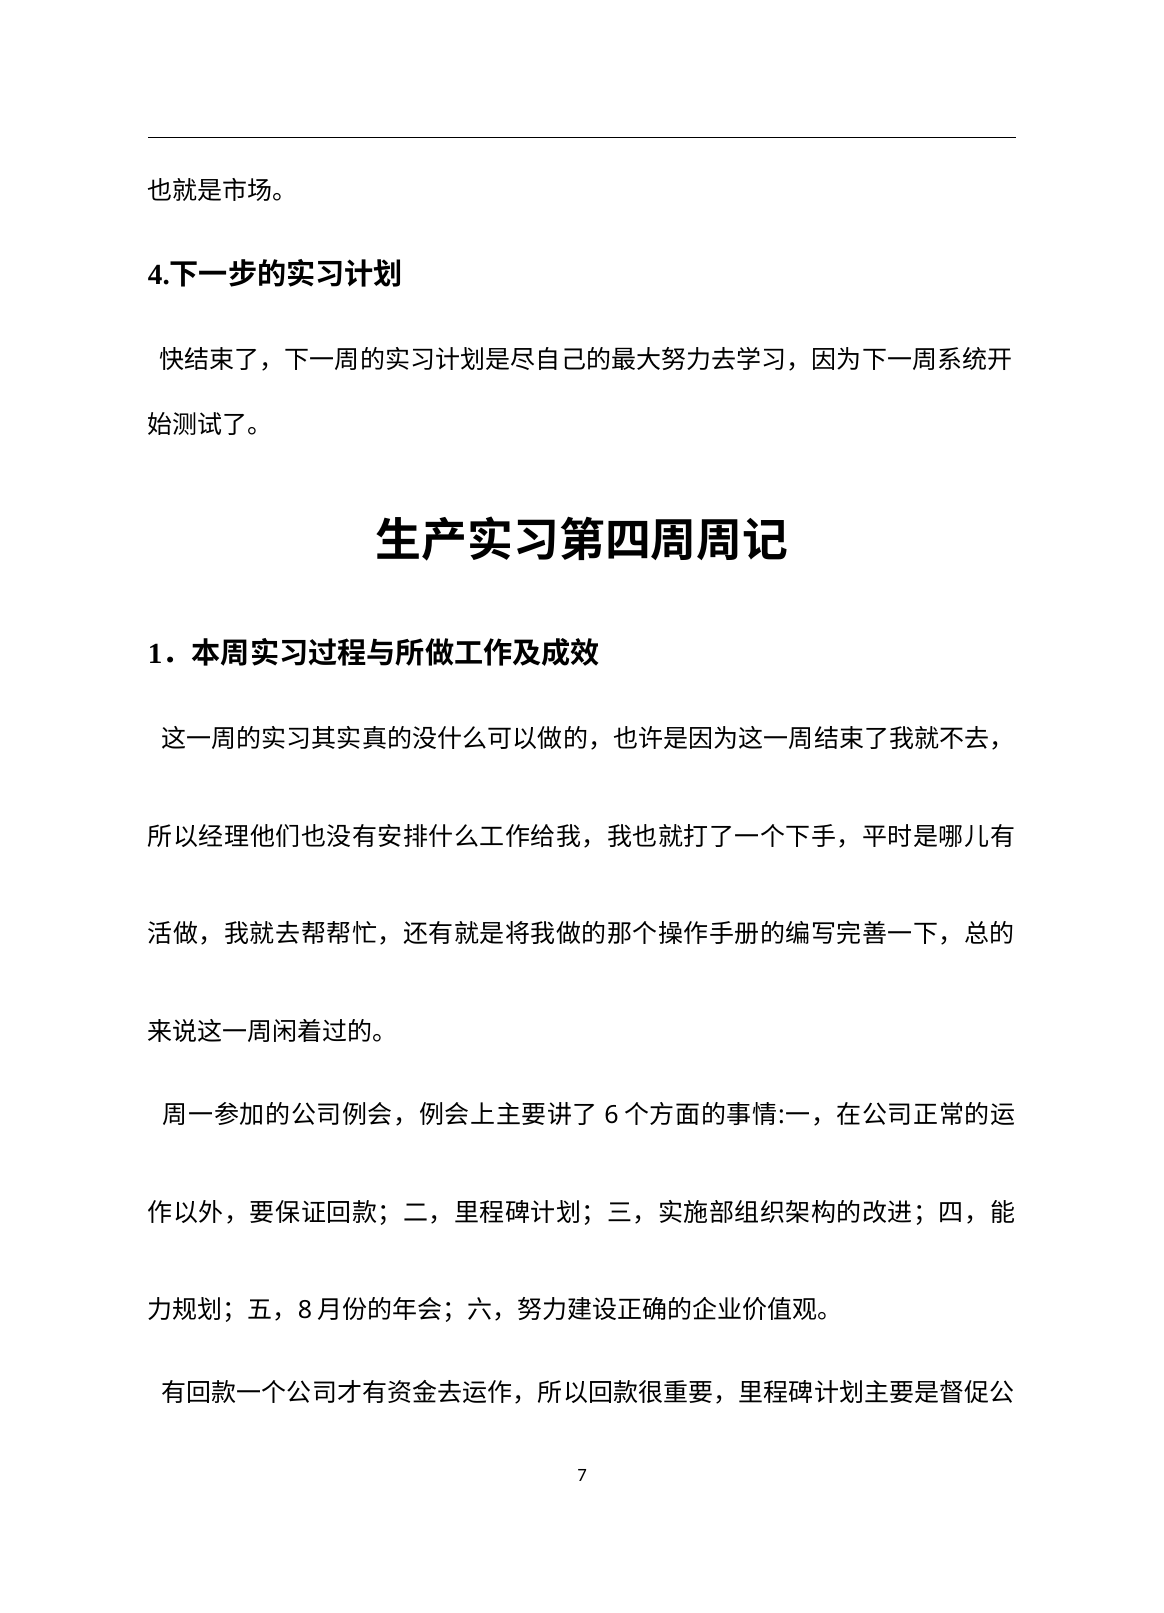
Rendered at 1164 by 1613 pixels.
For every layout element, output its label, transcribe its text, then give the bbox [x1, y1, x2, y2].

text 周一参加的公司例会，例会上主要讲了6个方面的事情:一，在公司正常的运作以外，要保证回款；二，里程碑计划；三，实施部组织架构的改进；四，能力规划；五，8月份的年会；六，努力建设正确的企业价值观。 [148, 1080, 1016, 1340]
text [148, 1358, 1016, 1423]
text 这一周的实习其实真的没什么可以做的，也许是因为这一周结束了我就不去，所以经理他们也没有安排什么工作给我，我也就打了一个下手，平时是哪儿有活做，我就去帮帮忙，还有就是将我做的那个操作手册的编写完善一下，总的来说这一周闲着过的。 [148, 704, 1016, 1062]
text 4.下一步的实习计划 [148, 239, 1016, 304]
text 快结束了，下一周的实习计划是尽自己的最大努力去学习，因为下一周系统开始测试了。 [148, 325, 1016, 455]
text 生产实习第四周周记 [148, 488, 1016, 585]
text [148, 156, 1016, 221]
text 1．本周实习过程与所做工作及成效 [148, 618, 1016, 683]
